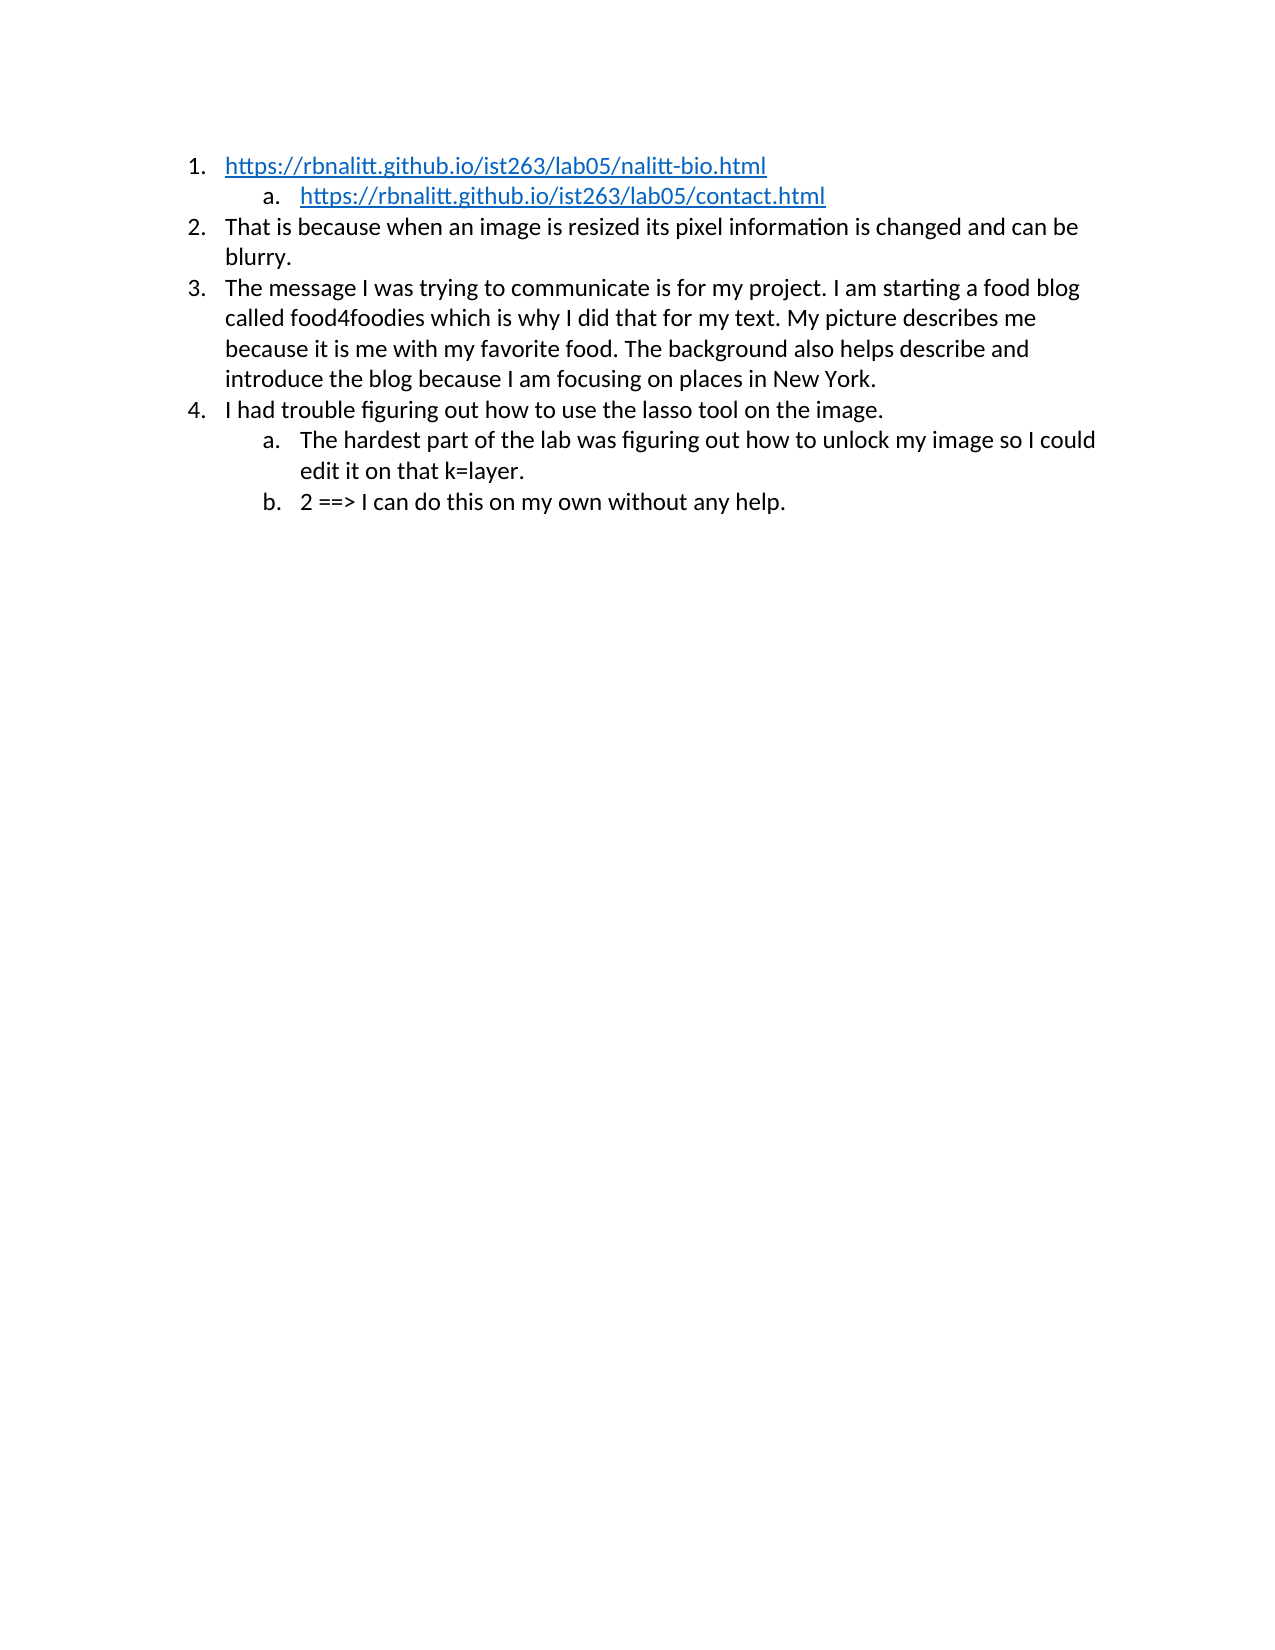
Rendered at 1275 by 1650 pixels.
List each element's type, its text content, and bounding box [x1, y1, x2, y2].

list 2 ==> I can do this on my own without any help. [262, 486, 1125, 516]
list The hardest part of the lab was figuring out how to unlock my image so I could edit it on that k=layer. [262, 425, 1125, 486]
list https://rbnalitt.github.io/ist263/lab05/nalitt-bio.html [187, 150, 1125, 181]
list That is because when an image is resized its pixel information is changed and can be blurry. [187, 211, 1125, 272]
list I had trouble figuring out how to use the lasso tool on the image. [187, 394, 1125, 425]
list The message I was trying to communicate is for my project. I am starting a food blog called food4foodies which is why I did that for my text. My picture describes me because it is me with my favorite food. The background also helps describe and introduce the blog because I am focusing on places in New York. [187, 272, 1125, 394]
list https://rbnalitt.github.io/ist263/lab05/contact.html [262, 181, 1125, 211]
